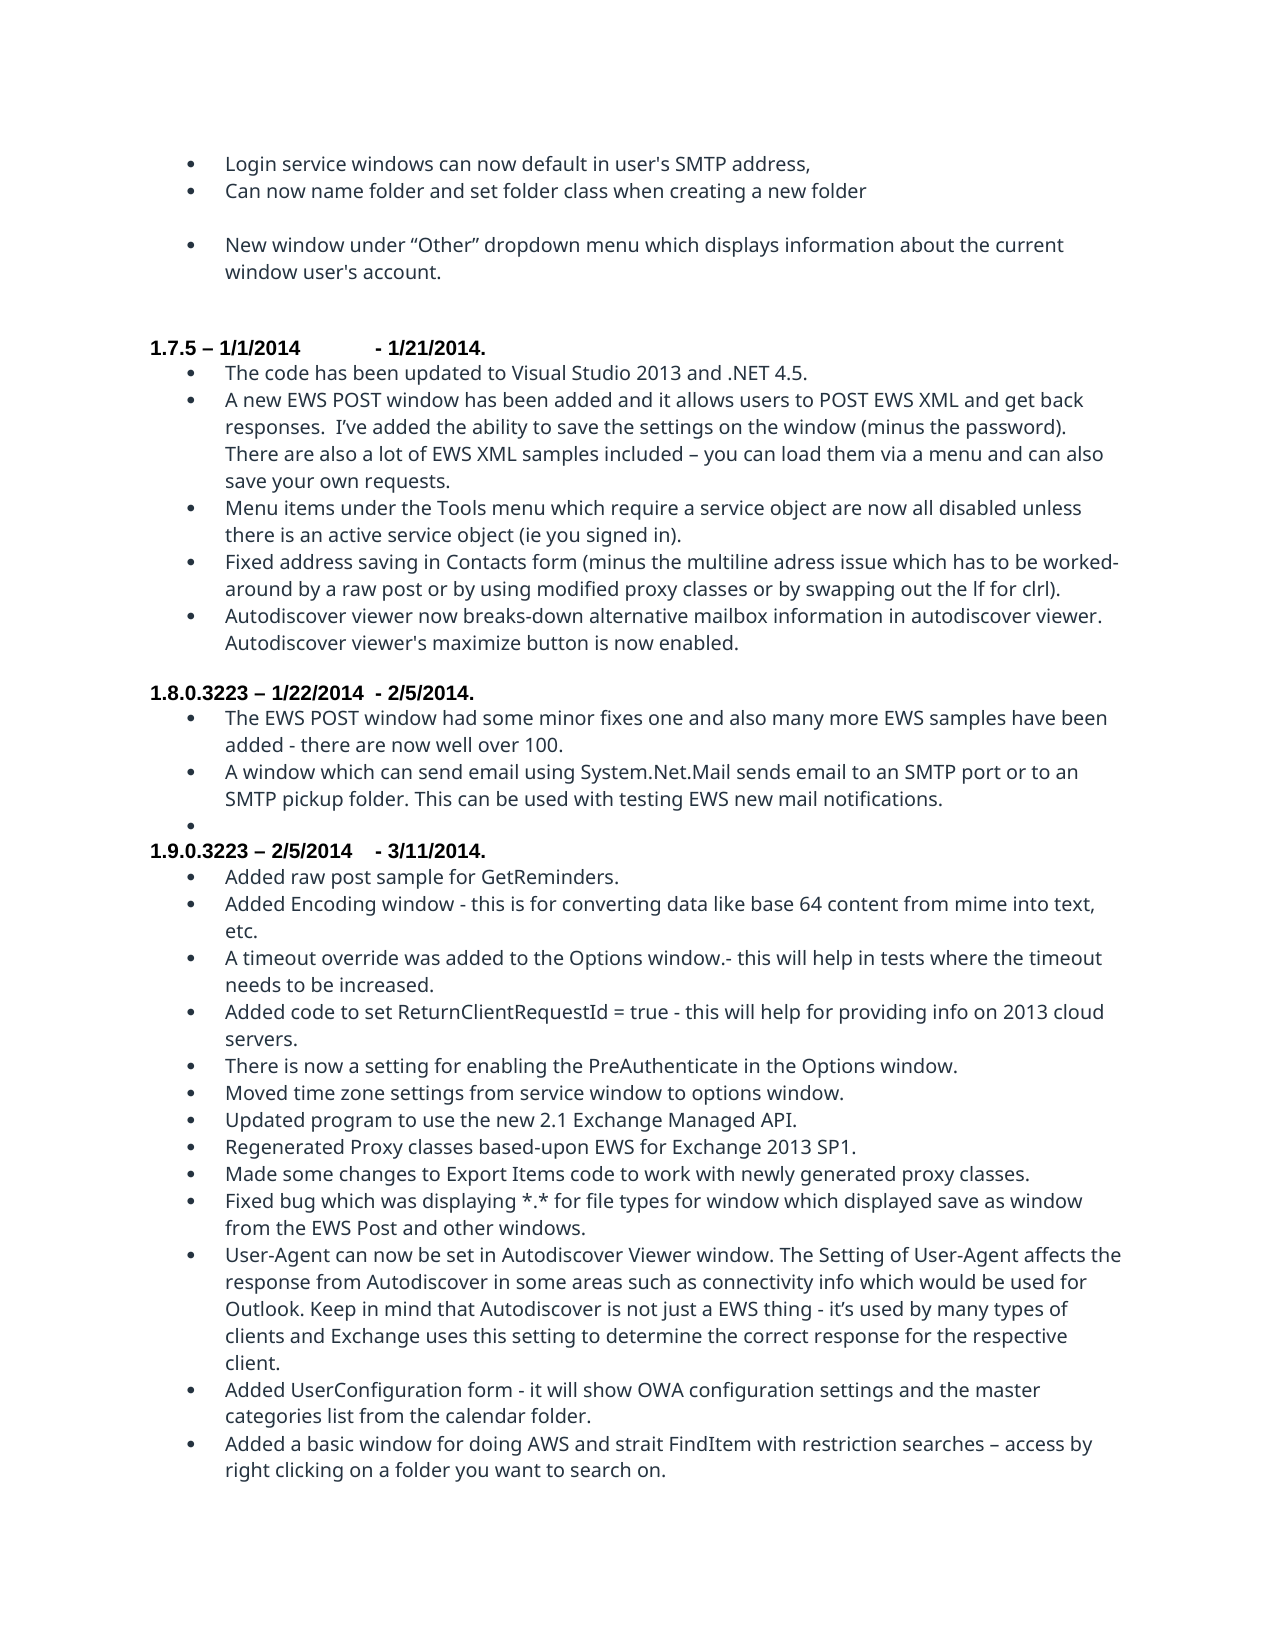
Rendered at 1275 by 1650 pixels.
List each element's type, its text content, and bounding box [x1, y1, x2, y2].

list Moved time zone settings from service window to options window. [187, 1079, 1125, 1106]
list Fixed address saving in Contacts form (minus the multiline adress issue which has to be worked-around by a raw post or by using modified proxy classes or by swapping out the lf for clrl). [187, 548, 1125, 602]
list Login service windows can now default in user's SMTP address, [187, 150, 1125, 177]
list Fixed bug which was displaying *.* for file types for window which displayed save as window from the EWS Post and other windows. [187, 1187, 1125, 1241]
subtitle 1.8.0.3223 – 1/22/2014 - 2/5/2014. [150, 680, 1125, 704]
list A new EWS POST window has been added and it allows users to POST EWS XML and get back responses. I’ve added the ability to save the settings on the window (minus the password). There are also a lot of EWS XML samples included – you can load them via a menu and can also save your own requests. [187, 387, 1125, 494]
list A timeout override was added to the Options window.- this will help in tests where the timeout needs to be increased. [187, 944, 1125, 998]
list Menu items under the Tools menu which require a service object are now all disabled unless there is an active service object (ie you signed in). [187, 494, 1125, 548]
list User-Agent can now be set in Autodiscover Viewer window. The Setting of User-Agent affects the response from Autodiscover in some areas such as connectivity info which would be used for Outlook. Keep in mind that Autodiscover is not just a EWS thing - it’s used by many types of clients and Exchange uses this setting to determine the correct response for the respective client. [187, 1241, 1125, 1376]
list A window which can send email using System.Net.Mail sends email to an SMTP port or to an SMTP pickup folder. This can be used with testing EWS new mail notifications. [187, 758, 1125, 812]
subtitle 1.7.5 – 1/1/2014 - 1/21/2014. [150, 336, 1125, 360]
list Added Encoding window - this is for converting data like base 64 content from mime into text, etc. [187, 890, 1125, 944]
subtitle 1.9.0.3223 – 2/5/2014 - 3/11/2014. [150, 839, 1125, 863]
list Added UserConfiguration form - it will show OWA configuration settings and the master categories list from the calendar folder. [187, 1376, 1125, 1430]
list Added raw post sample for GetReminders. [187, 863, 1125, 890]
list There is now a setting for enabling the PreAuthenticate in the Options window. [187, 1052, 1125, 1079]
list The EWS POST window had some minor fixes one and also many more EWS samples have been added - there are now well over 100. [187, 704, 1125, 758]
list Can now name folder and set folder class when creating a new folder [187, 177, 1125, 204]
list Updated program to use the new 2.1 Exchange Managed API. [187, 1106, 1125, 1133]
list New window under “Other” dropdown menu which displays information about the current window user's account. [187, 231, 1125, 285]
list Added code to set ReturnClientRequestId = true - this will help for providing info on 2013 cloud servers. [187, 998, 1125, 1052]
list Regenerated Proxy classes based-upon EWS for Exchange 2013 SP1. [187, 1133, 1125, 1160]
list The code has been updated to Visual Studio 2013 and .NET 4.5. [187, 360, 1125, 387]
list Added a basic window for doing AWS and strait FindItem with restriction searches – access by right clicking on a folder you want to search on. [187, 1430, 1125, 1484]
list Autodiscover viewer now breaks-down alternative mailbox information in autodiscover viewer. Autodiscover viewer's maximize button is now enabled. [187, 602, 1125, 656]
list Made some changes to Export Items code to work with newly generated proxy classes. [187, 1160, 1125, 1187]
